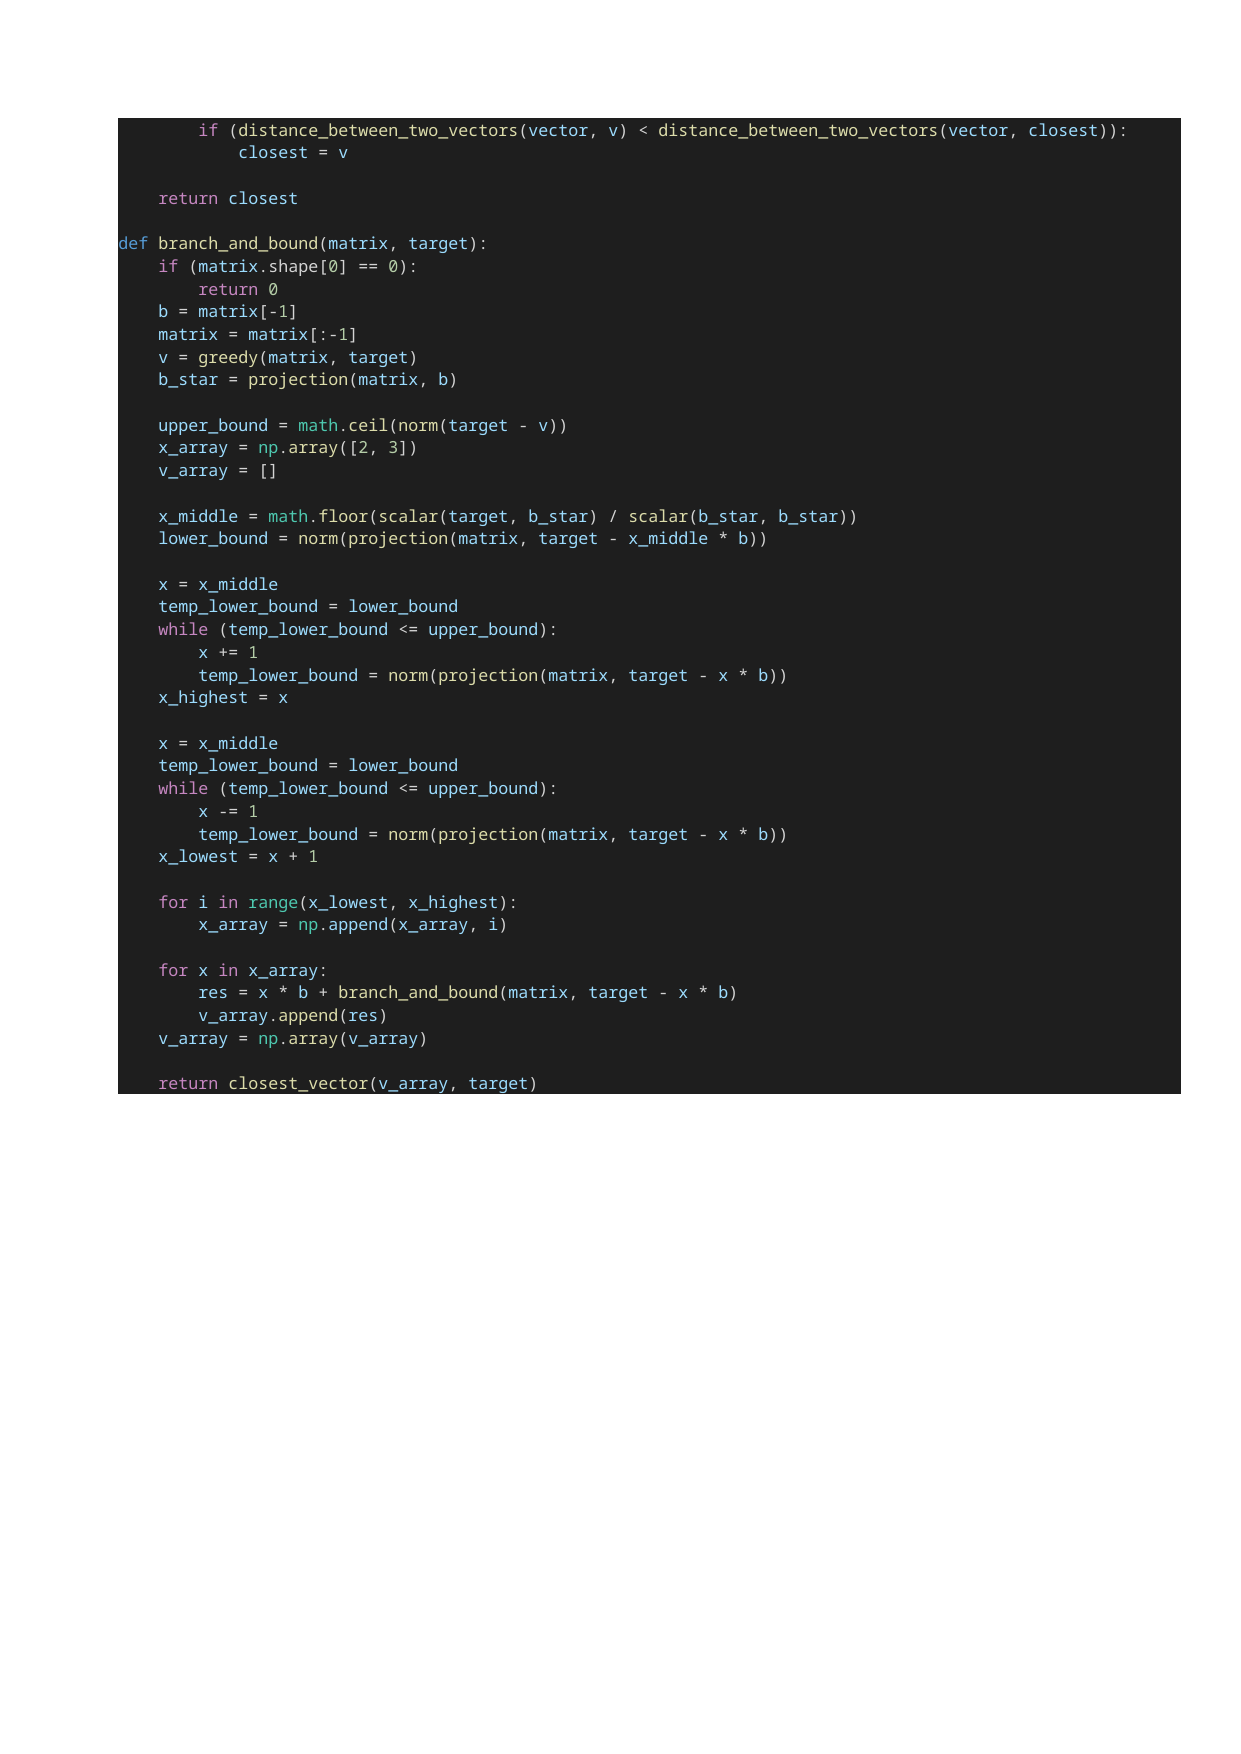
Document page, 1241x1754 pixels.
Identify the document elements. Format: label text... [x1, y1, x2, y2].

text while (temp_lower_bound <= upper_bound): [118, 618, 1181, 640]
text for i in range(x_lowest, x_highest): [118, 890, 1181, 913]
text b = matrix[-1] [118, 300, 1181, 322]
text x = x_middle [118, 731, 1181, 754]
text for x in x_array: [118, 958, 1181, 981]
text b_star = projection(matrix, b) [118, 368, 1181, 391]
text if (distance_between_two_vectors(vector, v) < distance_between_two_vectors(vector, closest)): [118, 118, 1181, 141]
text return closest [118, 186, 1181, 209]
text v_array.append(res) [118, 1004, 1181, 1026]
text v_array = [] [118, 459, 1181, 481]
text x_lowest = x + 1 [118, 845, 1181, 867]
text while (temp_lower_bound <= upper_bound): [118, 777, 1181, 799]
text v_array = np.array(v_array) [118, 1026, 1181, 1049]
text x_array = np.array([2, 3]) [118, 436, 1181, 459]
text if (matrix.shape[0] == 0): [118, 254, 1181, 277]
text x = x_middle [118, 572, 1181, 595]
text x += 1 [118, 640, 1181, 663]
text x -= 1 [118, 799, 1181, 822]
text return 0 [118, 277, 1181, 300]
text upper_bound = math.ceil(norm(target - v)) [118, 413, 1181, 436]
text lower_bound = norm(projection(matrix, target - x_middle * b)) [118, 527, 1181, 549]
text return closest_vector(v_array, target) [118, 1072, 1181, 1094]
text def branch_and_bound(matrix, target): [118, 232, 1181, 254]
text closest = v [118, 141, 1181, 163]
text x_highest = x [118, 686, 1181, 708]
text temp_lower_bound = norm(projection(matrix, target - x * b)) [118, 663, 1181, 686]
text matrix = matrix[:-1] [118, 322, 1181, 345]
text v = greedy(matrix, target) [118, 345, 1181, 368]
text temp_lower_bound = lower_bound [118, 595, 1181, 618]
text temp_lower_bound = lower_bound [118, 754, 1181, 777]
text x_array = np.append(x_array, i) [118, 913, 1181, 936]
text temp_lower_bound = norm(projection(matrix, target - x * b)) [118, 822, 1181, 845]
text res = x * b + branch_and_bound(matrix, target - x * b) [118, 981, 1181, 1004]
text x_middle = math.floor(scalar(target, b_star) / scalar(b_star, b_star)) [118, 504, 1181, 527]
